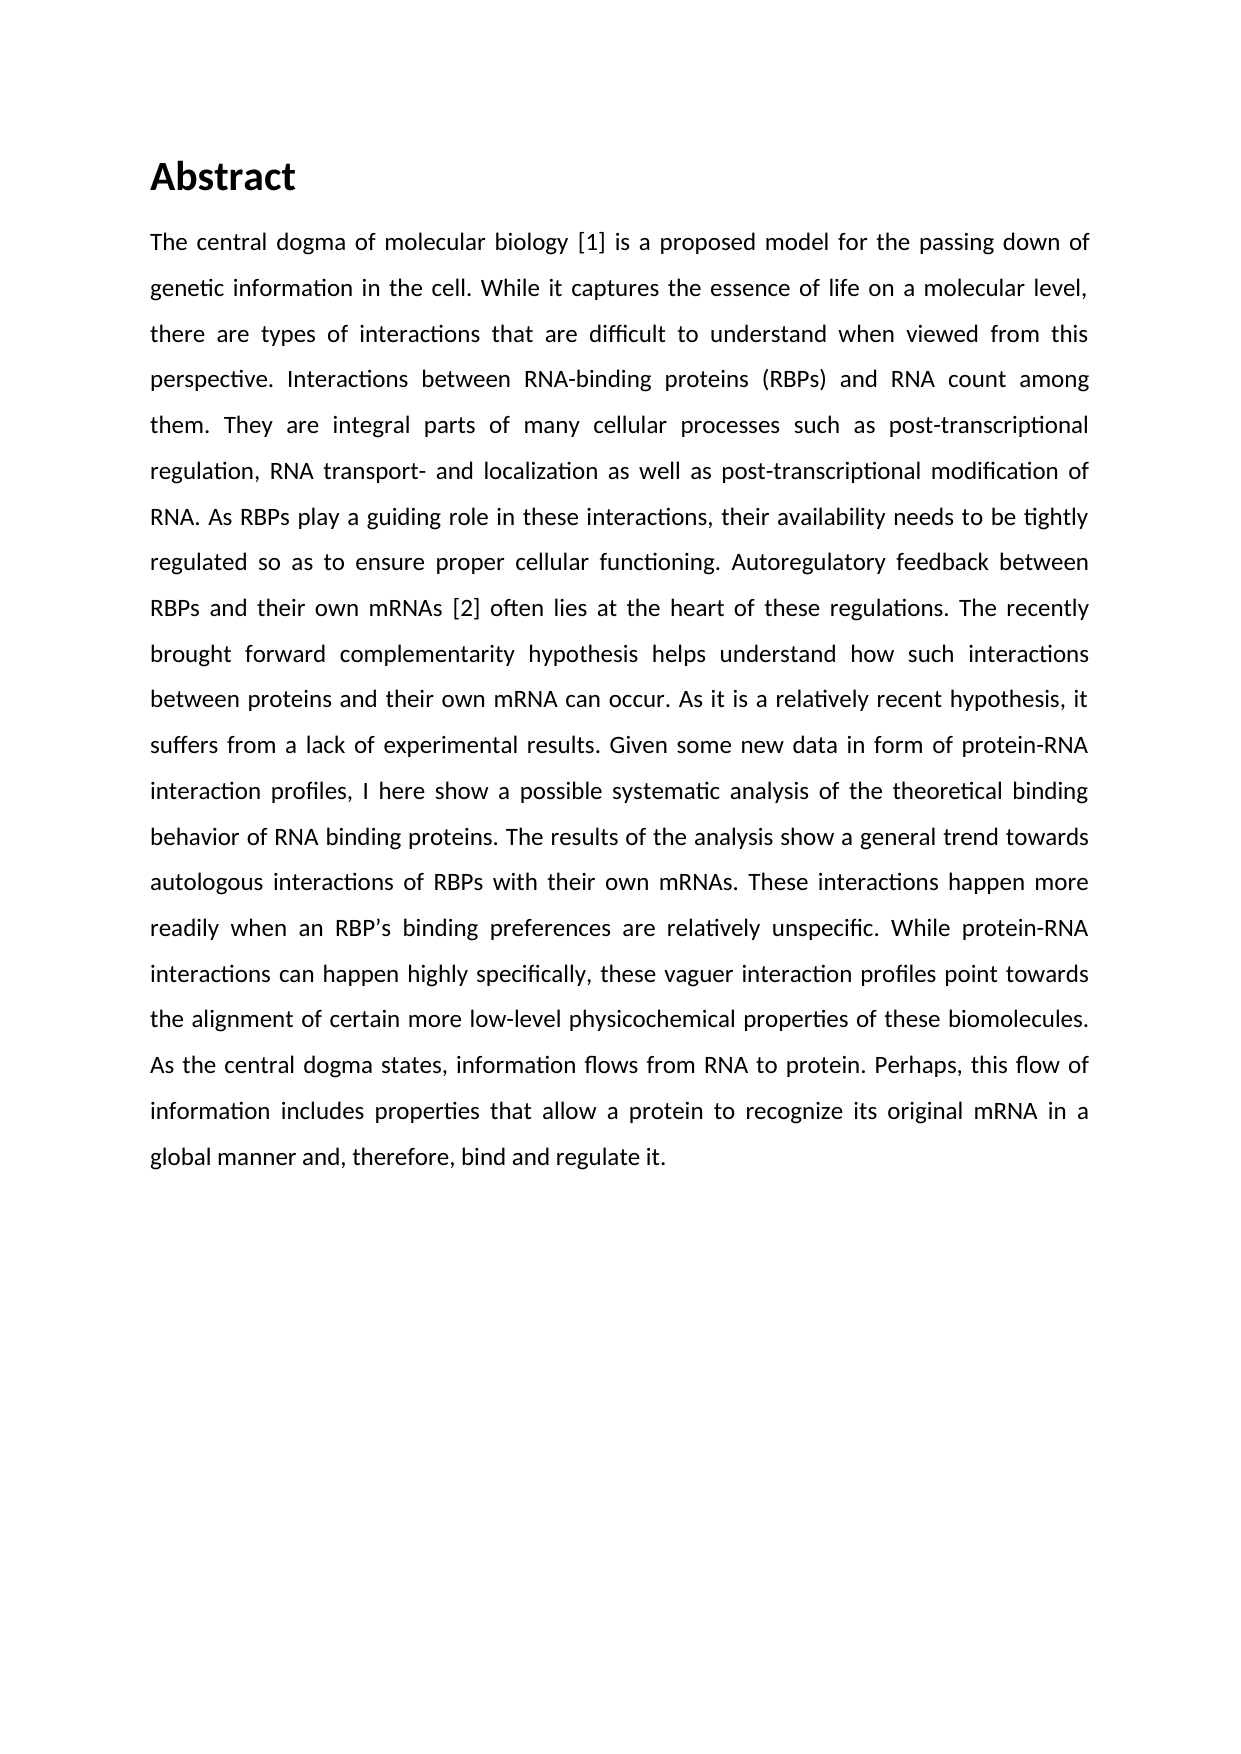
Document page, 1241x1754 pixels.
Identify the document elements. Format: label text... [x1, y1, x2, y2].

text Abstract [150, 150, 1090, 201]
text The central dogma of molecular biology is a proposed model for the passing down of genetic information in the cell. While it captures the essence of life on a molecular level, there are types of interactions that are difficult to understand when viewed from this perspective. Interactions between RNA-binding proteins (RBPs) and RNA count among them. They are integral parts of many cellular processes such as post-transcriptional regulation, RNA transport- and localization as well as post-transcriptional modification of RNA. As RBPs play a guiding role in these interactions, their availability needs to be tightly regulated so as to ensure proper cellular functioning. Autoregulatory feedback between RBPs and their own mRNAs often lies at the heart of these regulations. The recently brought forward complementarity hypothesis helps understand how such interactions between proteins and their own mRNA can occur. As it is a relatively recent hypothesis, it suffers from a lack of experimental results. Given some new data in form of protein-RNA interaction profiles, I here show a possible systematic analysis of the theoretical binding behavior of RNA binding proteins. The results of the analysis show a general trend towards autologous interactions of RBPs with their own mRNAs. These interactions happen more readily when an RBP’s binding preferences are relatively unspecific. While protein-RNA interactions can happen highly specifically, these vaguer interaction profiles point towards the alignment of certain more low-level physicochemical properties of these biomolecules. As the central dogma states, information flows from RNA to protein. Perhaps, this flow of information includes properties that allow a protein to recognize its original mRNA in a global manner and, therefore, bind and regulate it. [150, 226, 1090, 1171]
